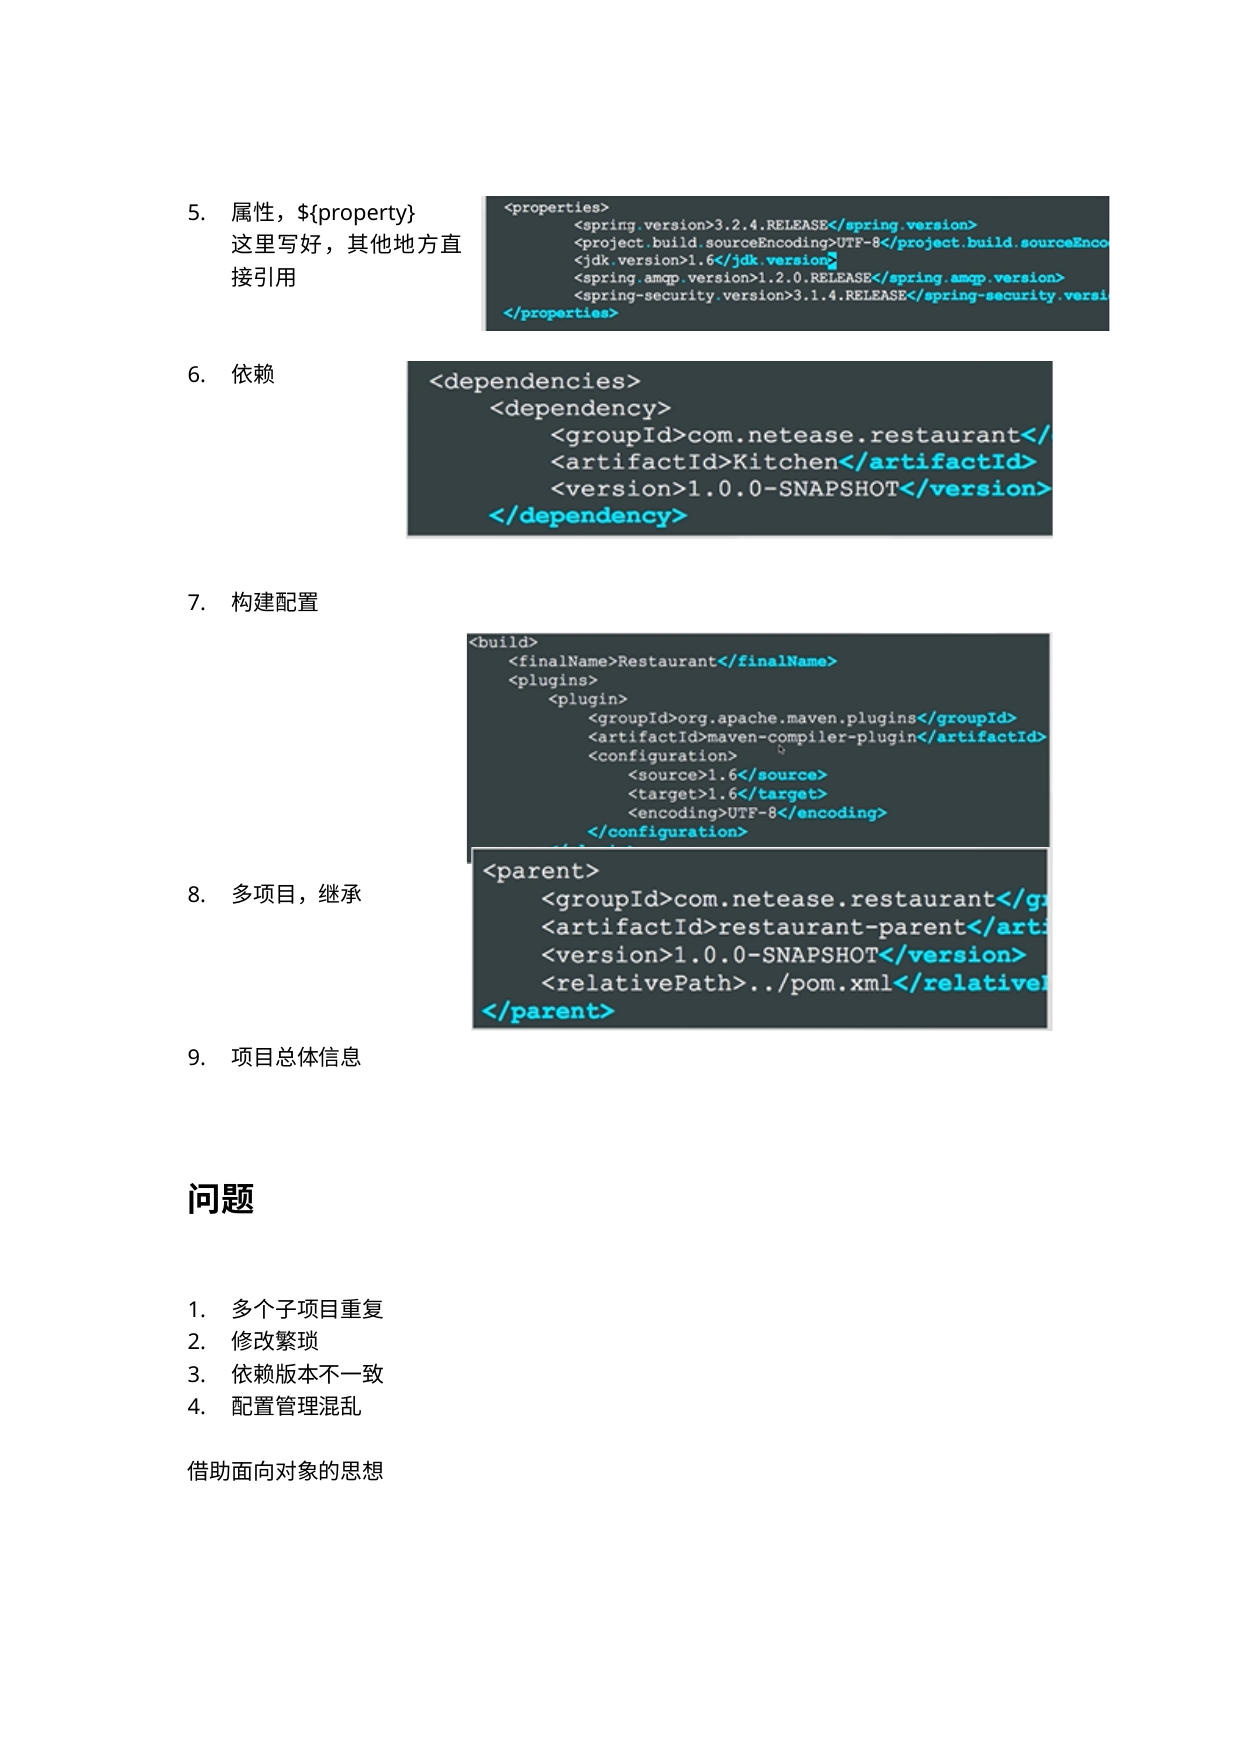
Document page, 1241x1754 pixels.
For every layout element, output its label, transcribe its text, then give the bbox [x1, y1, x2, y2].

list 依赖版本不一致 [187, 1356, 1053, 1389]
list 多项目，继承 [187, 877, 471, 909]
list 项目总体信息 [187, 1039, 1053, 1072]
list 属性，${property} [187, 194, 1053, 227]
list 修改繁琐 [187, 1324, 1053, 1356]
picture [466, 632, 1053, 1031]
picture [405, 361, 1053, 539]
list 这里写好，其他地方直接引用 [231, 227, 481, 292]
list 构建配置 [187, 584, 1053, 617]
list 依赖 [187, 357, 1053, 389]
subtitle 问题 [187, 1164, 1053, 1229]
list 配置管理混乱 [187, 1389, 1053, 1421]
picture [481, 196, 1110, 331]
text 借助面向对象的思想 [187, 1454, 1053, 1486]
list 多个子项目重复 [187, 1291, 1053, 1324]
